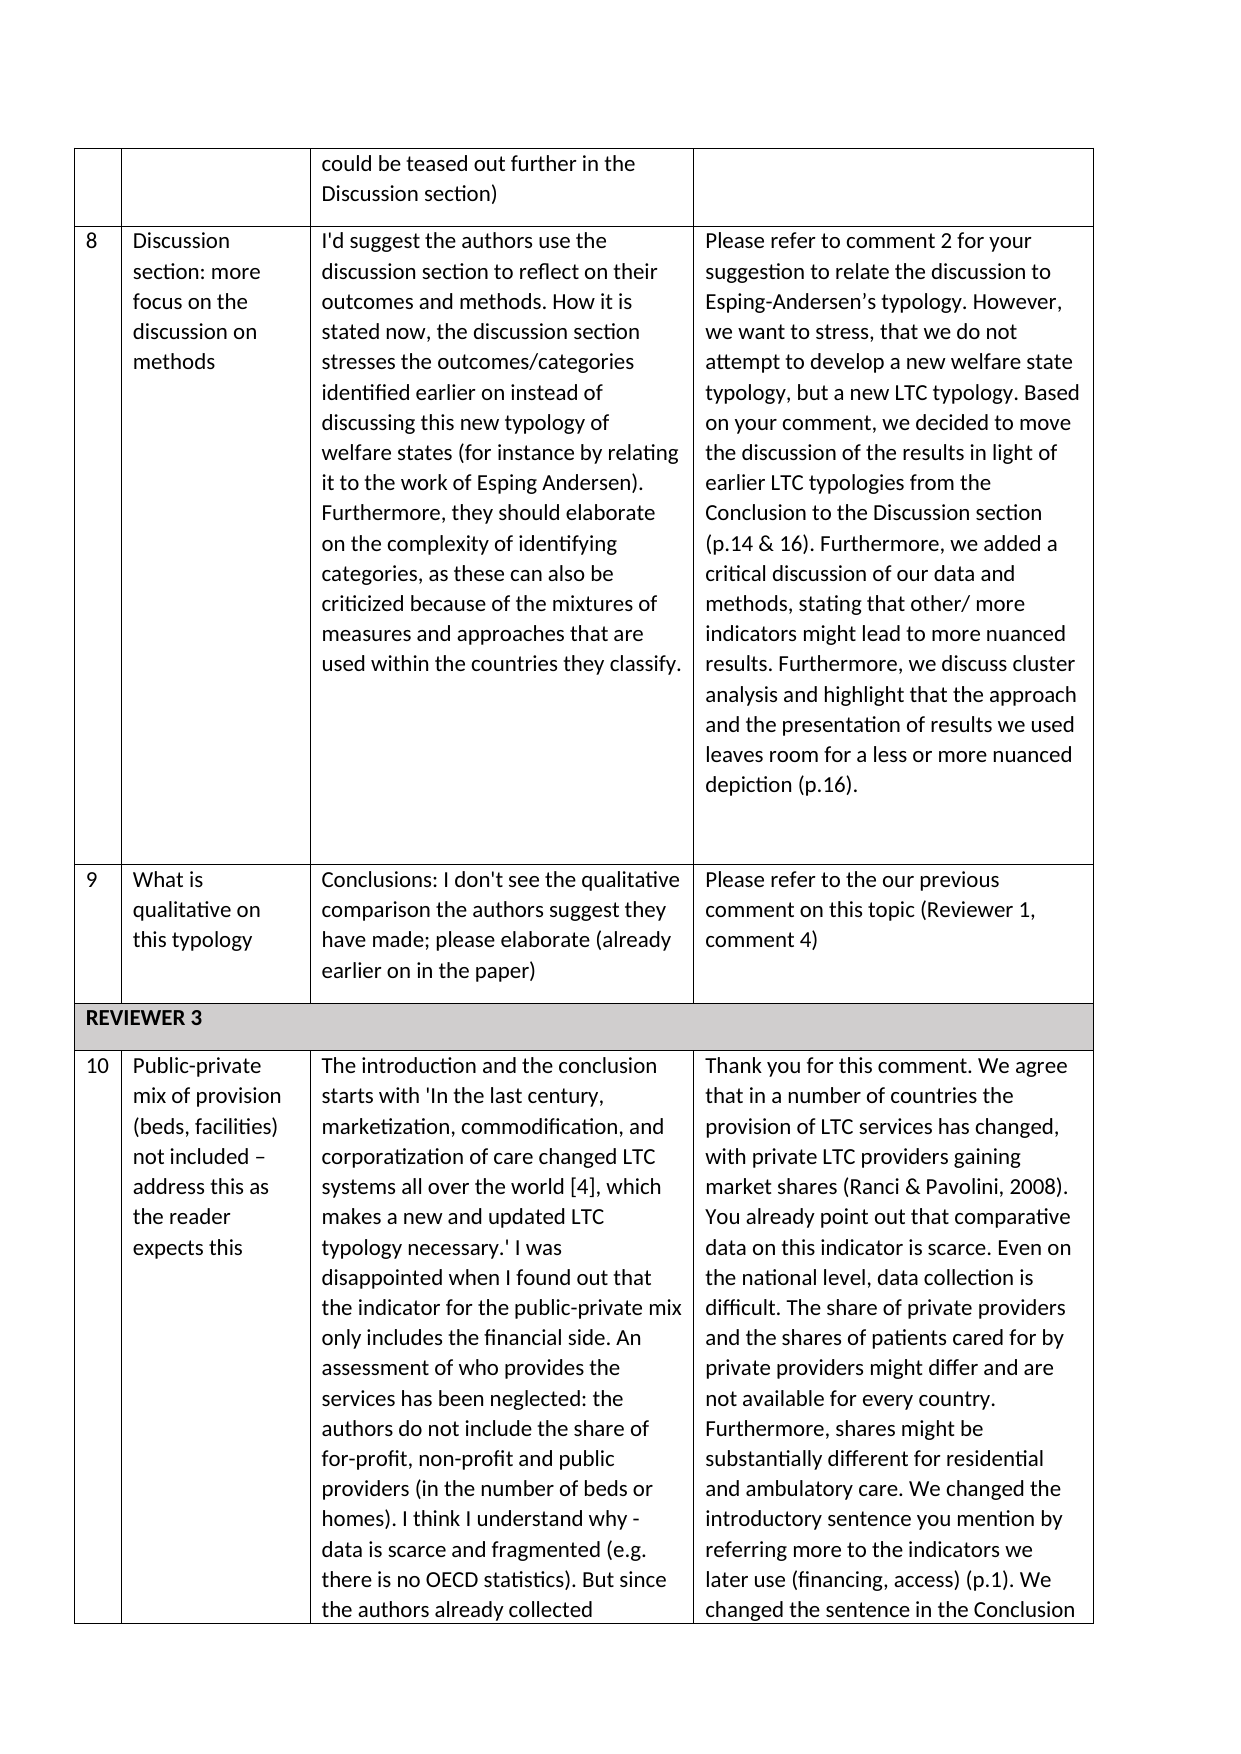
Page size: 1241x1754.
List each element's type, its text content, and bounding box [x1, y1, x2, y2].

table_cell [311, 1051, 693, 1623]
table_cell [694, 1051, 1093, 1623]
table_cell 10 [75, 1051, 121, 1623]
table_cell Discussion section: more focus on the discussion on methods [122, 227, 310, 864]
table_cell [694, 149, 1093, 226]
table_cell Conclusions: I don't see the qualitative comparison the authors suggest they have made; please elaborate (already earlier on in the paper) [311, 865, 693, 1002]
table_cell 8 [75, 227, 121, 864]
table_cell I'd suggest the authors use the discussion section to reflect on their outcomes and methods. How it is stated now, the discussion section stresses the outcomes/categories identified earlier on instead of discussing this new typology of welfare states (for instance by relating it to the work of Esping Andersen). Furthermore, they should elaborate on the complexity of identifying categories, as these can also be criticized because of the mixtures of measures and approaches that are used within the countries they classify. [311, 227, 693, 864]
table_cell Please refer to comment 2 for your suggestion to relate the discussion to Esping-Andersen’s typology. However, we want to stress, that we do not attempt to develop a new welfare state typology, but a new LTC typology. Based on your comment, we decided to move the discussion of the results in light of earlier LTC typologies from the Conclusion to the Discussion section (p.14 & 16). Furthermore, we added a critical discussion of our data and methods, stating that other/ more indicators might lead to more nuanced results. Furthermore, we discuss cluster analysis and highlight that the approach and the presentation of results we used leaves room for a less or more nuanced depiction (p.16). [694, 227, 1093, 864]
table_cell What is qualitative on this typology [122, 865, 310, 1002]
table_cell Please refer to the our previous comment on this topic (Reviewer 1, comment 4) [694, 865, 1093, 1002]
table_cell 9 [75, 865, 121, 1002]
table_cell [311, 149, 693, 226]
table_cell 7 [75, 149, 121, 226]
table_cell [122, 149, 310, 226]
table_cell REVIEWER 3 [75, 1004, 1093, 1050]
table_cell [122, 1051, 310, 1623]
